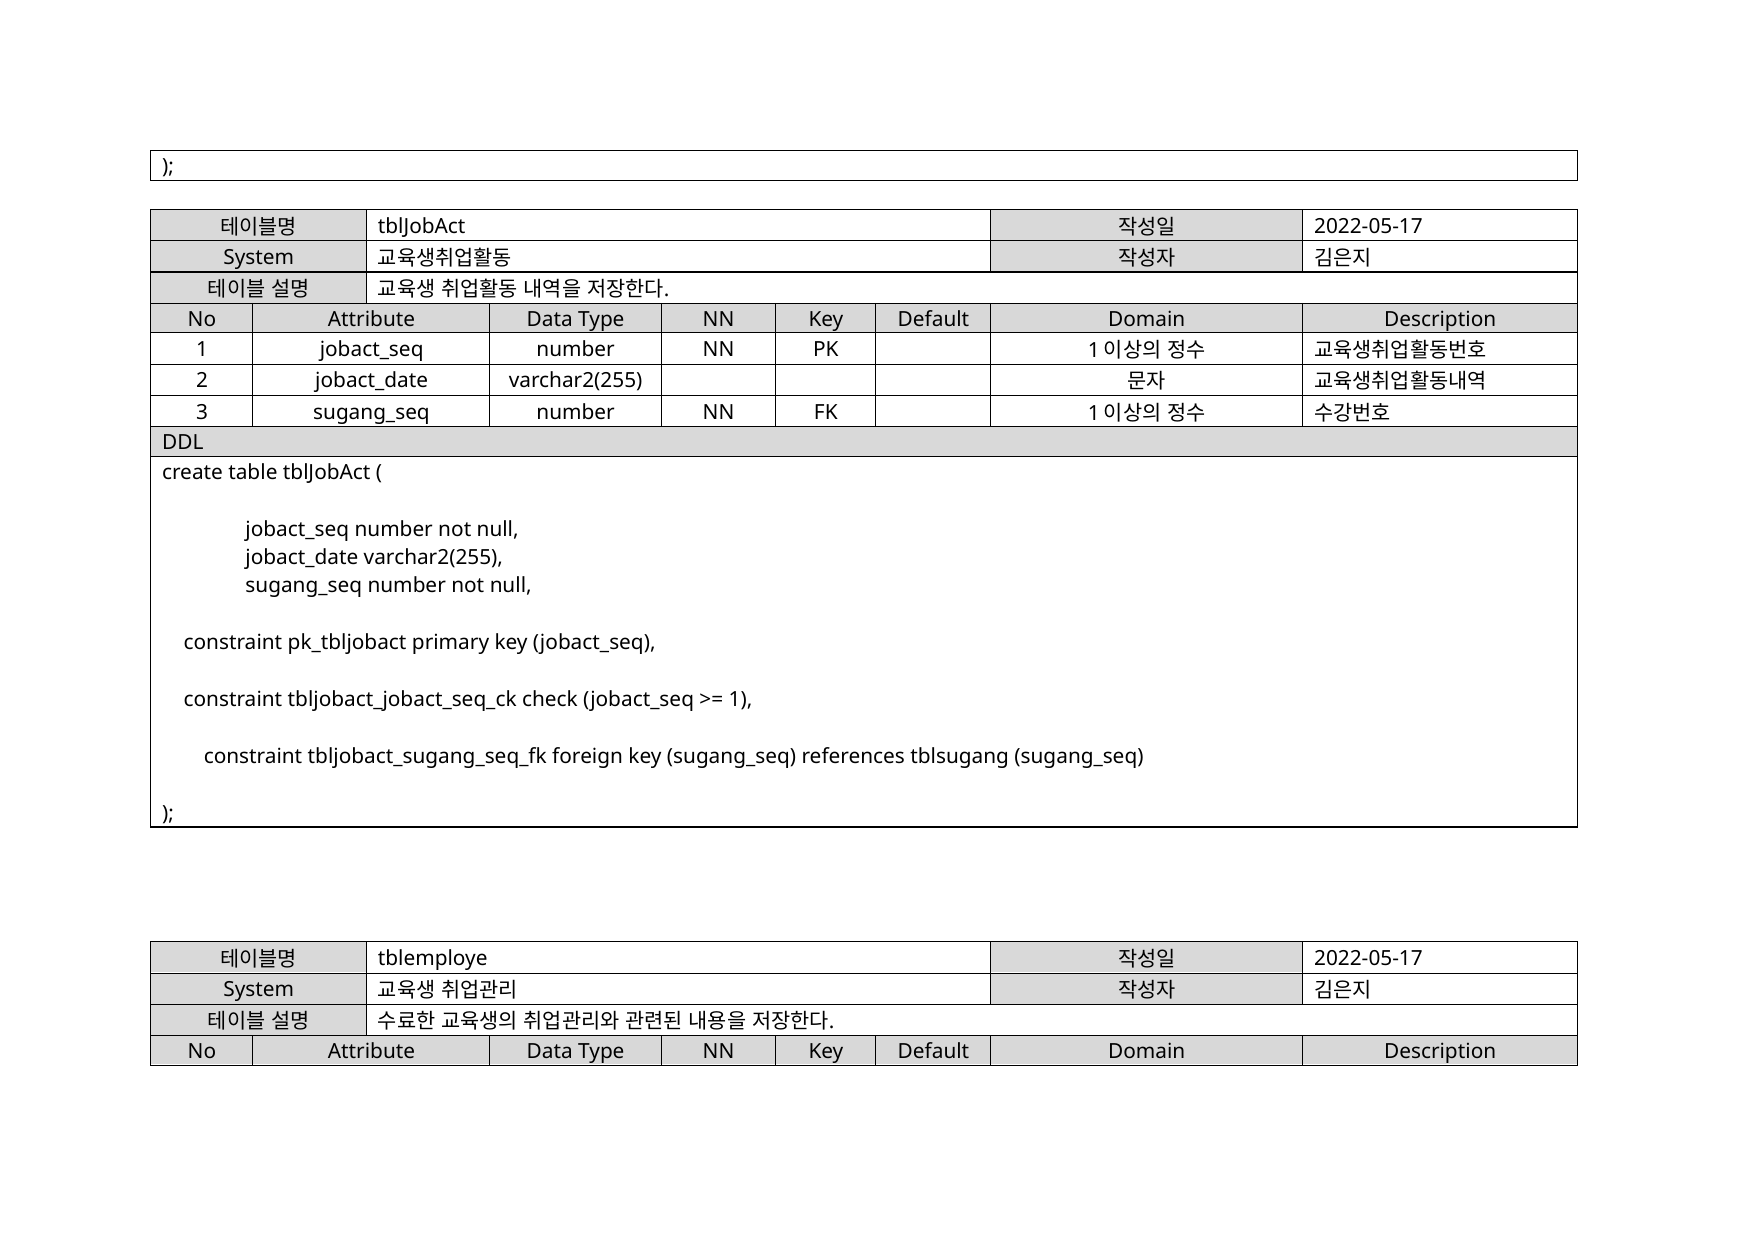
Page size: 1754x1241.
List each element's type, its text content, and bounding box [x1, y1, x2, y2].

table_header 작성일 [991, 210, 1302, 240]
table_cell Attribute [253, 304, 489, 332]
table_cell 교육생 취업활동 내역을 저장한다. [367, 273, 1577, 303]
table_cell 테이블 설명 [151, 273, 366, 303]
table_cell 테이블 설명 [151, 1005, 366, 1035]
table_cell Key [776, 304, 875, 332]
table_cell sugang_seq [253, 396, 489, 426]
table_cell No [151, 304, 252, 332]
table_cell Attribute [253, 1036, 489, 1064]
table_header 2022-05-17 [1303, 942, 1577, 972]
table_cell 작성자 [991, 241, 1302, 271]
table_cell FK [776, 396, 875, 426]
table_cell 1이상의 정수 [991, 333, 1302, 364]
table_cell Default [876, 304, 990, 332]
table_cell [151, 151, 1577, 179]
table_cell NN [662, 396, 775, 426]
table_cell number [490, 396, 661, 426]
table_cell varchar2(255) [490, 365, 661, 395]
table_cell Domain [991, 304, 1302, 332]
table_cell Key [776, 1036, 875, 1064]
table_cell 교육생취업활동 [367, 241, 990, 271]
table_cell number [490, 333, 661, 364]
table_header 테이블명 [151, 942, 366, 972]
table_cell NN [662, 333, 775, 364]
table_cell Default [876, 1036, 990, 1064]
table_cell System [151, 241, 366, 271]
table_header 작성일 [991, 942, 1302, 972]
table_cell 수강번호 [1303, 396, 1577, 426]
table_cell [876, 333, 990, 364]
table_cell Data Type [490, 304, 661, 332]
table_cell NN [662, 304, 775, 332]
table_cell PK [776, 333, 875, 364]
table_cell 김은지 [1303, 974, 1577, 1004]
table_cell Domain [991, 1036, 1302, 1064]
table_cell 교육생취업활동번호 [1303, 333, 1577, 364]
table_cell Data Type [490, 1036, 661, 1064]
table_cell DDL [151, 427, 1577, 456]
table_cell 작성자 [991, 974, 1302, 1004]
table_cell 2 [151, 365, 252, 395]
table_header 테이블명 [151, 210, 366, 240]
table_cell System [151, 974, 366, 1004]
table_cell Description [1303, 1036, 1577, 1064]
table_header 2022-05-17 [1303, 210, 1577, 240]
table_cell 교육생 취업관리 [367, 974, 990, 1004]
table_cell [876, 396, 990, 426]
table_cell 문자 [991, 365, 1302, 395]
table_cell NN [662, 1036, 775, 1064]
table_cell 3 [151, 396, 252, 426]
table_cell 김은지 [1303, 241, 1577, 271]
table_cell [876, 365, 990, 395]
table_cell jobact_seq [253, 333, 489, 364]
table_cell [662, 365, 775, 395]
table_cell 교육생취업활동내역 [1303, 365, 1577, 395]
table_cell 1이상의 정수 [991, 396, 1302, 426]
table_header tblemploye [367, 942, 990, 972]
table_cell Description [1303, 304, 1577, 332]
table_cell 1 [151, 333, 252, 364]
table_cell [776, 365, 875, 395]
table_cell 수료한 교육생의 취업관리와 관련된 내용을 저장한다. [367, 1005, 1577, 1035]
table_cell No [151, 1036, 252, 1064]
table_header tblJobAct [367, 210, 990, 240]
table_cell jobact_date [253, 365, 489, 395]
table_cell create table tblJobAct ( jobact_seq number not null, jobact_date varchar2(255), sugang_seq number not null, constraint pk_tbljobact primary key (jobact_seq), constraint tbljobact_jobact_seq_ck check (jobact_seq >= 1), constraint tbljobact_sugang_seq_fk foreign key (sugang_seq) references tblsugang (sugang_seq) ); [151, 457, 1577, 826]
